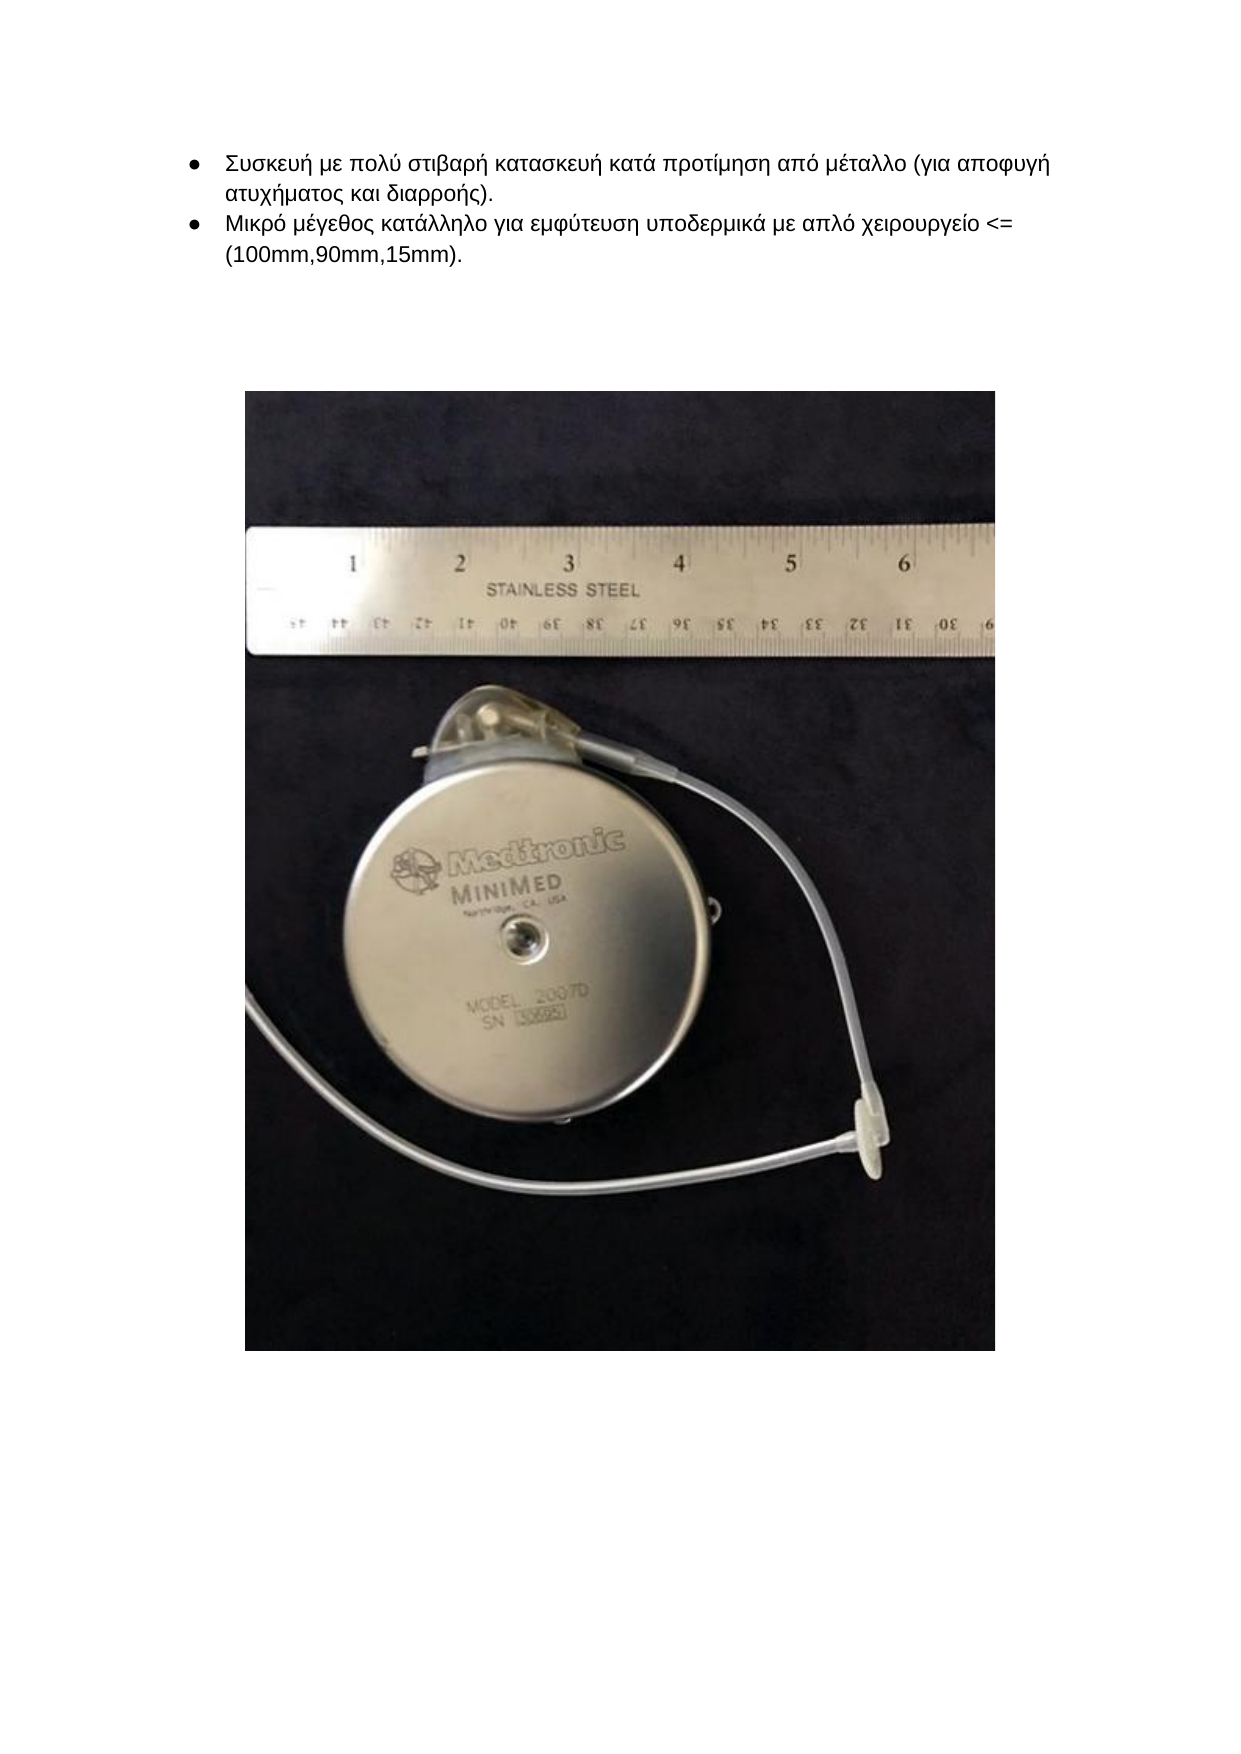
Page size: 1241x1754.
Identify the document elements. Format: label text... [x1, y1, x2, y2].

list Μικρό μέγεθος κατάλληλο για εμφύτευση υποδερμικά με απλό χειρουργείο <= (100mm,90mm,15mm). [187, 210, 1090, 267]
picture [245, 391, 995, 1351]
list Συσκευή με πολύ στιβαρή κατασκευή κατά προτίμηση από μέταλλο (για αποφυγή ατυχήματος και διαρροής). [187, 150, 1090, 207]
